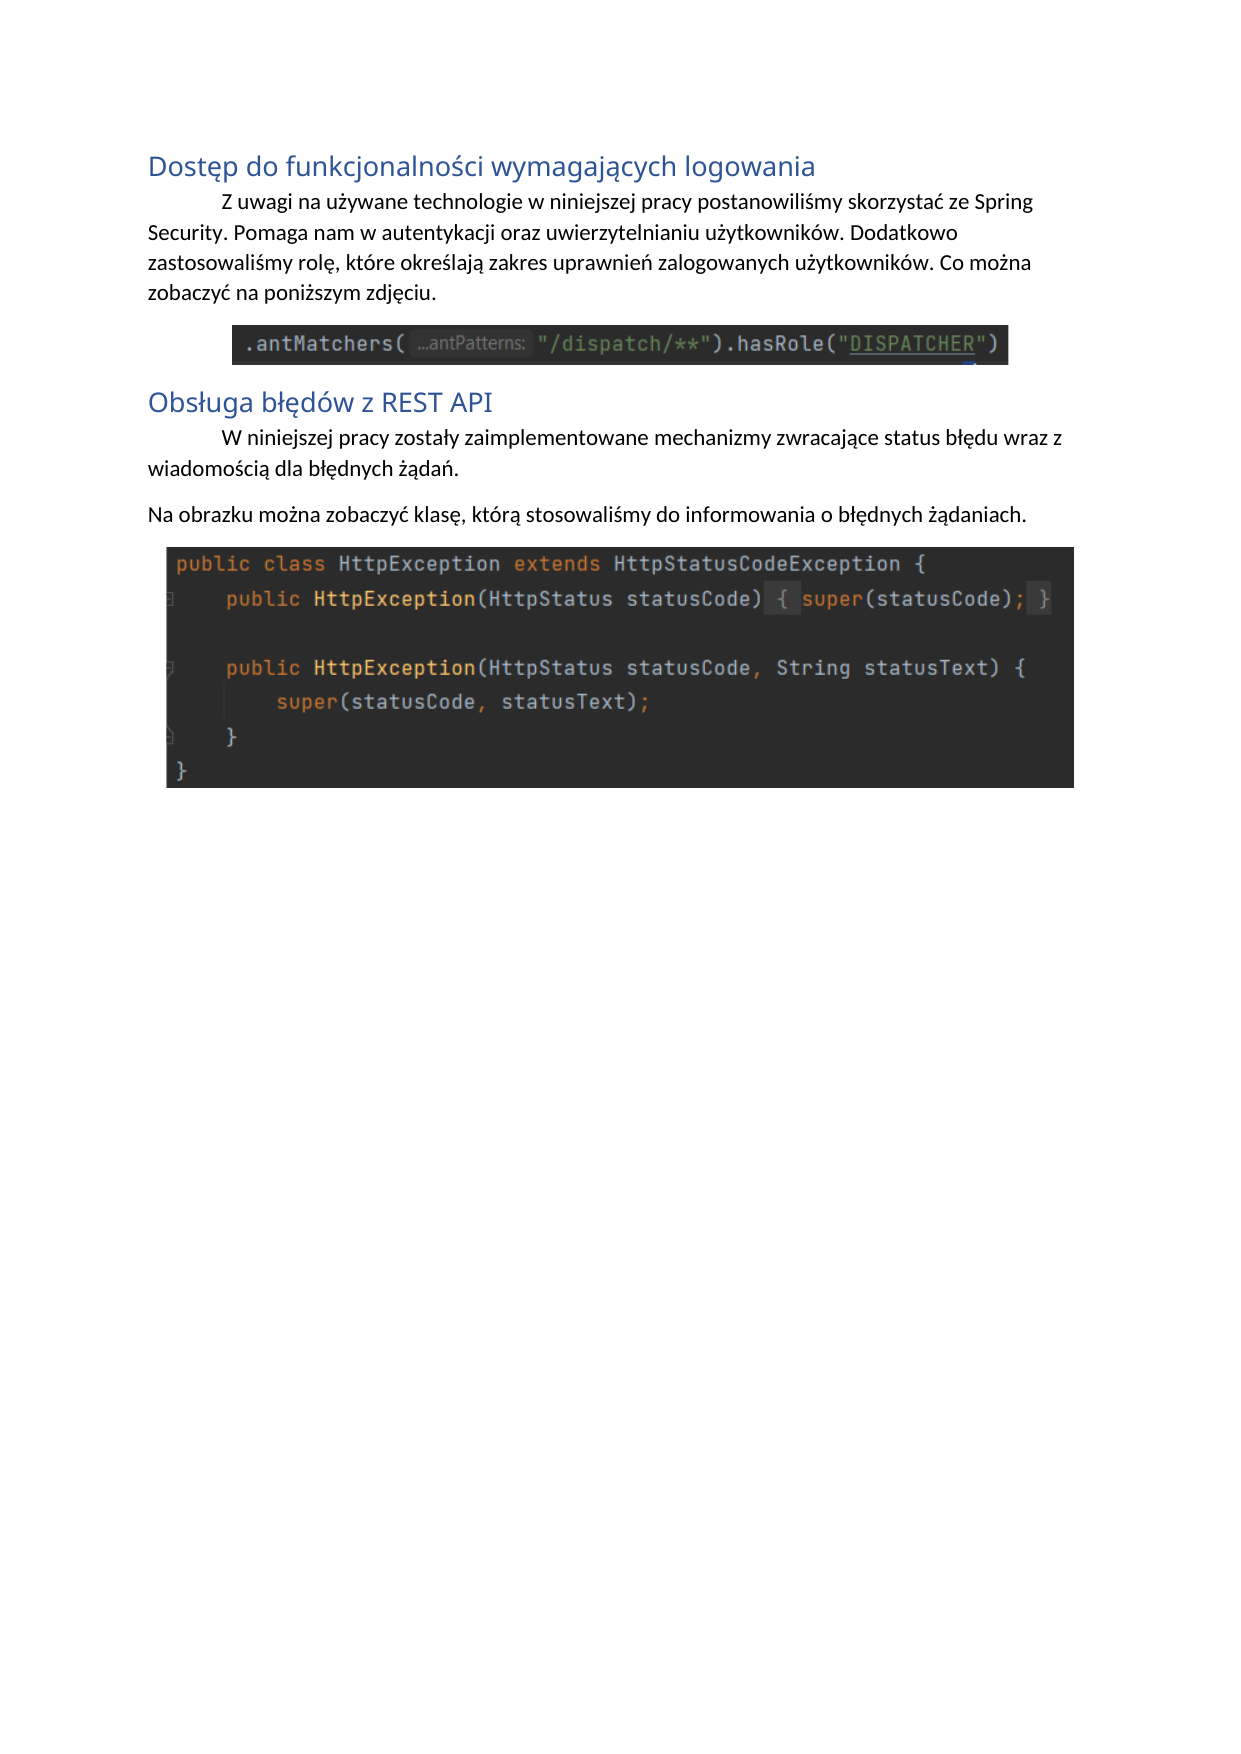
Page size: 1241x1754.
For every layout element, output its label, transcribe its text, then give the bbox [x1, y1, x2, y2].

text Z uwagi na używane technologie w niniejszej pracy postanowiliśmy skorzystać ze Spring Security. Pomaga nam w autentykacji oraz uwierzytelnianiu użytkowników. Dodatkowo zastosowaliśmy rolę, które określają zakres uprawnień zalogowanych użytkowników. Co można zobaczyć na poniższym zdjęciu. [148, 187, 1093, 306]
text W niniejszej pracy zostały zaimplementowane mechanizmy zwracające status błędu wraz z wiadomością dla błędnych żądań. [148, 423, 1093, 482]
subtitle Dostęp do funkcjonalności wymagających logowania [148, 148, 1093, 184]
picture [166, 547, 1074, 788]
picture [232, 325, 1009, 365]
subtitle Obsługa błędów z REST API [148, 384, 1093, 421]
text Na obrazku można zobaczyć klasę, którą stosowaliśmy do informowania o błędnych żądaniach. [148, 501, 1093, 529]
